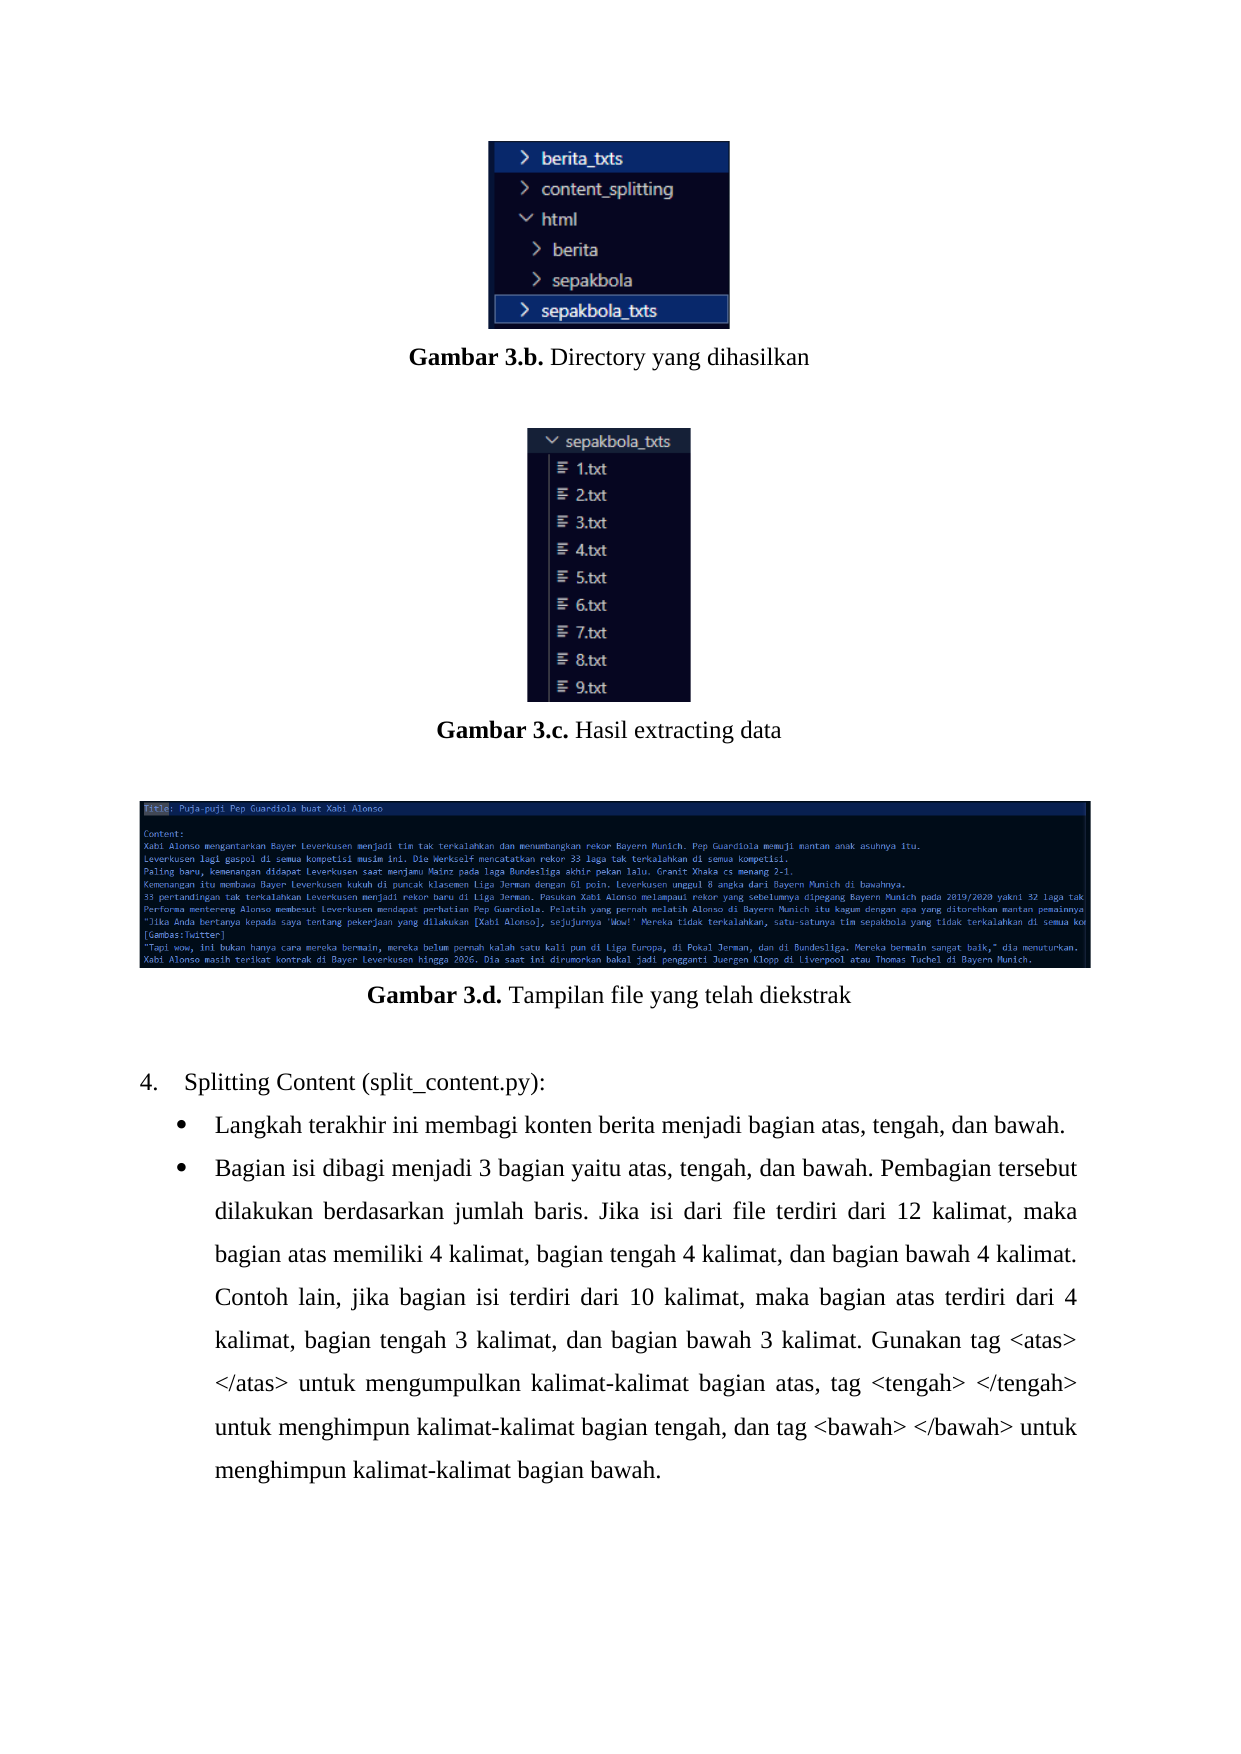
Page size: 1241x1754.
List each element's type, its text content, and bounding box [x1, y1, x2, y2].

picture [488, 141, 730, 329]
list Bagian isi dibagi menjadi 3 bagian yaitu atas, tengah, dan bawah. Pembagian tersebut dilakukan berdasarkan jumlah baris. Jika isi dari file terdiri dari 12 kalimat, maka bagian atas memiliki 4 kalimat, bagian tengah 4 kalimat, dan bagian bawah 4 kalimat. Contoh lain, jika bagian isi terdiri dari 10 kalimat, maka bagian atas terdiri dari 4 kalimat, bagian tengah 3 kalimat, dan bagian bawah 3 kalimat. Gunakan tag <atas> </atas> untuk mengumpulkan kalimat-kalimat bagian atas, tag <tengah> </tengah> untuk menghimpun kalimat-kalimat bagian tengah, dan tag <bawah> </bawah> untuk menghimpun kalimat-kalimat bagian bawah. [177, 1153, 1078, 1483]
text Gambar 3.c. Hasil extracting data [139, 715, 1078, 744]
picture [139, 801, 1091, 968]
list Langkah terakhir ini membagi konten berita menjadi bagian atas, tengah, dan bawah. [177, 1110, 1078, 1138]
text Gambar 3.b. Directory yang dihasilkan [139, 342, 1078, 371]
picture [527, 428, 691, 702]
list Splitting Content (split_content.py): [139, 1067, 1078, 1095]
text Gambar 3.d. Tampilan file yang telah diekstrak [139, 980, 1078, 1009]
